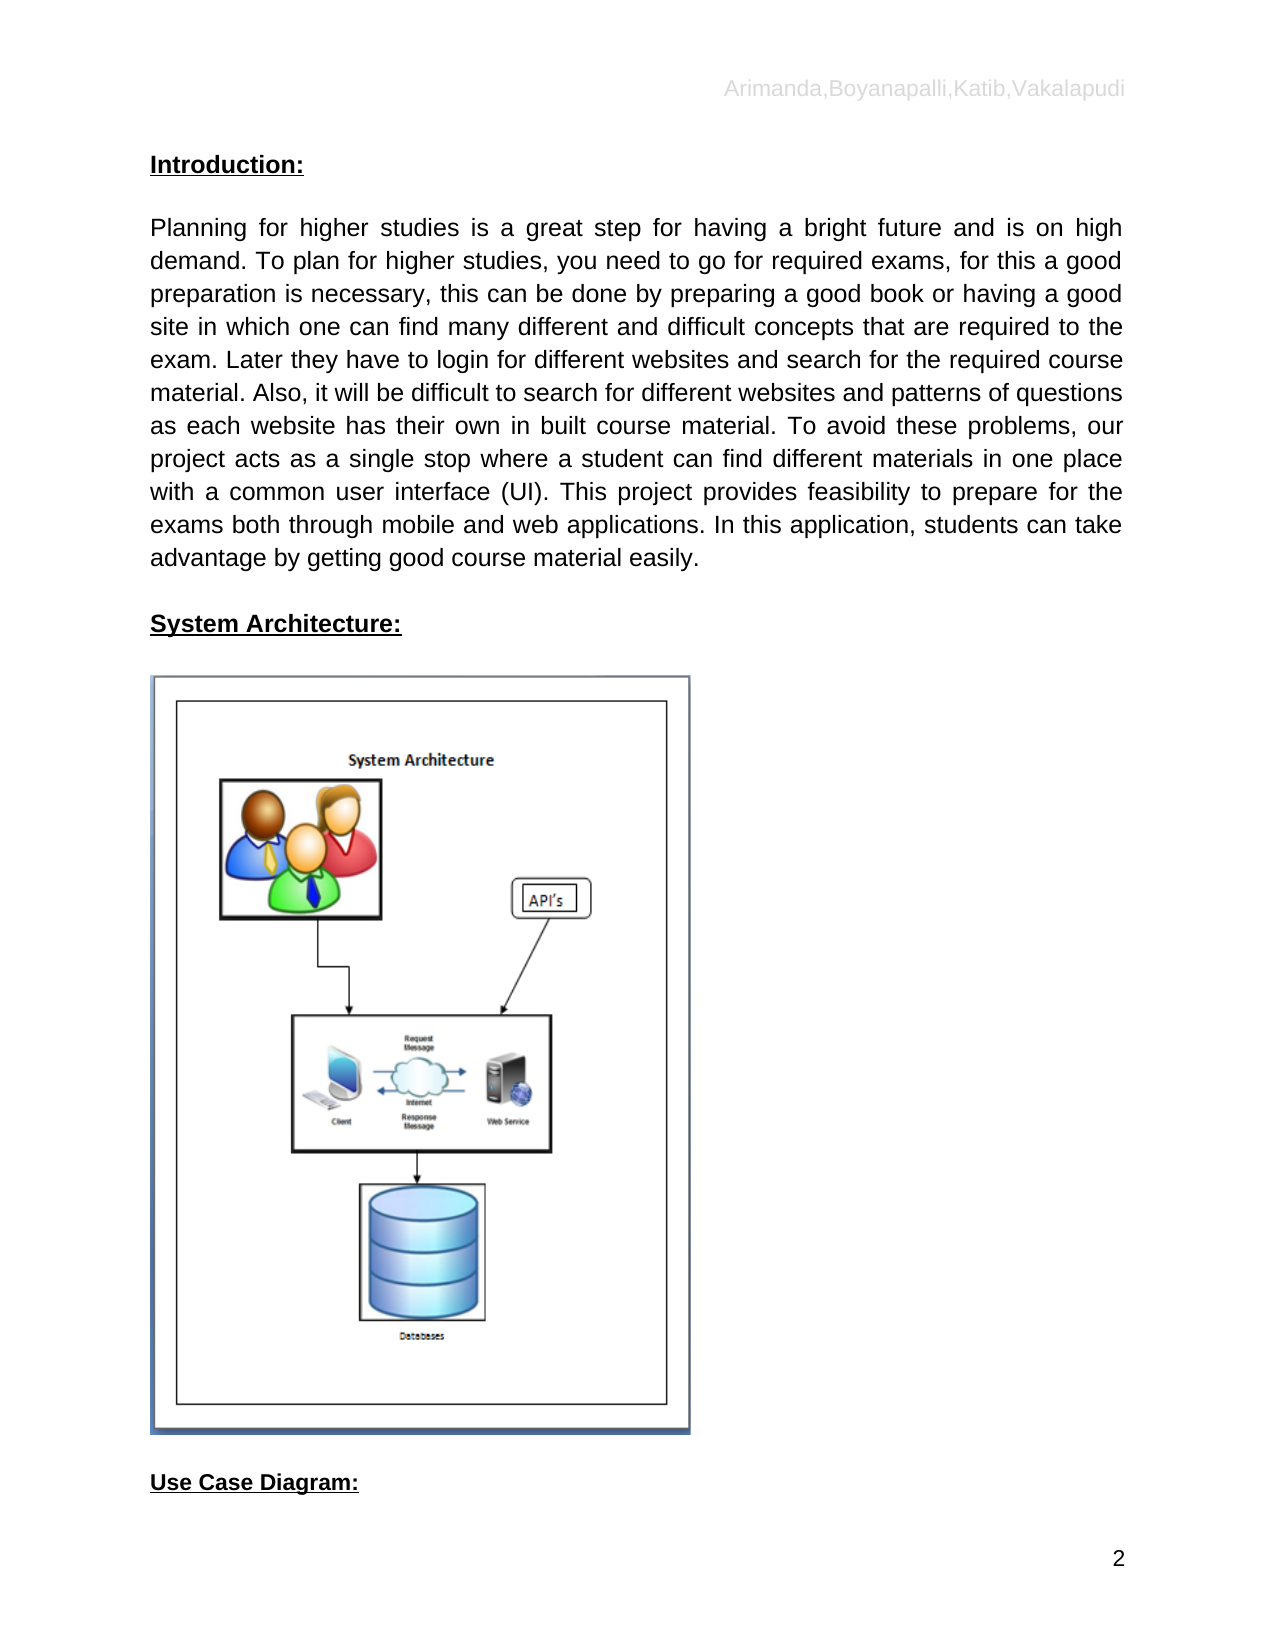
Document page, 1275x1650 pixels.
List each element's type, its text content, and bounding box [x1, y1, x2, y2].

text Introduction: [150, 150, 1125, 179]
text System Architecture: [150, 609, 1125, 638]
text Planning for higher studies is a great step for having a bright future and is on high demand. To plan for higher studies, you need to go for required exams, for this a good preparation is necessary, this can be done by preparing a good book or having a good site in which one can find many different and difficult concepts that are required to the exam. Later they have to login for different websites and search for the required course material. Also, it will be difficult to search for different websites and patterns of questions as each website has their own in built course material. To avoid these problems, our project acts as a single stop where a student can find different materials in one place with a common user interface (UI). This project provides feasibility to prepare for the exams both through mobile and web applications. In this application, students can take advantage by getting good course material easily. [150, 213, 1125, 572]
picture [150, 675, 691, 1435]
text Use Case Diagram: [150, 1469, 1125, 1495]
